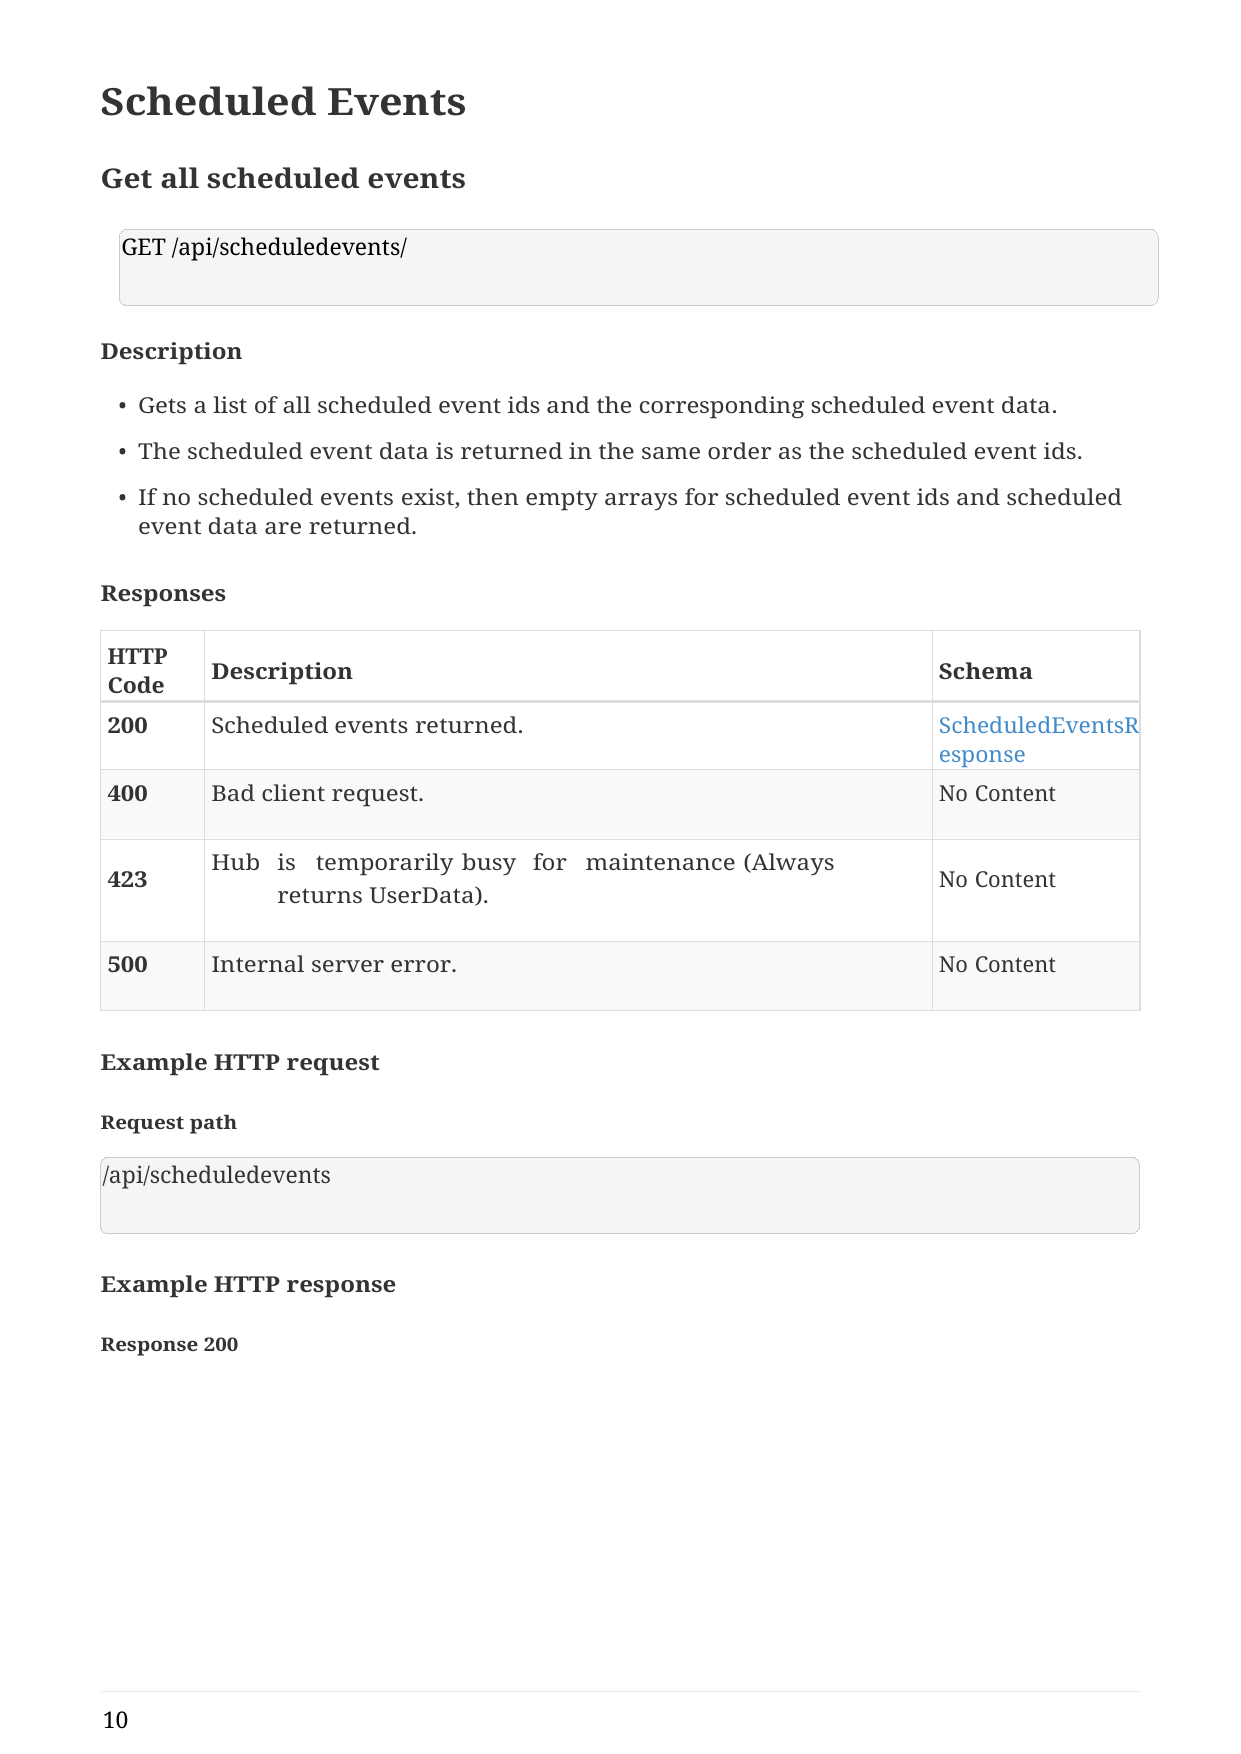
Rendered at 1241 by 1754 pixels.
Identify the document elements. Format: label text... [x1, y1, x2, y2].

table_cell Bad client request. [205, 770, 932, 838]
table_cell 500 [101, 942, 204, 1010]
subtitle Responses [100, 578, 1153, 608]
table_cell No Content [933, 770, 1139, 838]
table_header HTTP Code [101, 631, 204, 700]
table_cell ScheduledEventsResponse [933, 703, 1139, 769]
subtitle Scheduled Events [100, 76, 1153, 127]
table_cell Internal server error. [205, 942, 932, 1010]
text Request path [100, 1109, 1153, 1135]
table_cell Hub is temporarily busy for maintenance (Always returns UserData). [205, 840, 932, 941]
subtitle Example HTTP request [100, 1046, 1153, 1076]
table_cell 200 [101, 703, 204, 769]
table_cell 423 [101, 840, 204, 941]
table_cell No Content [933, 840, 1139, 941]
table_header Schema [933, 631, 1139, 700]
table_cell Scheduled events returned. [205, 703, 932, 769]
table_header Description [205, 631, 932, 700]
table_cell 400 [101, 770, 204, 838]
list The scheduled event data is returned in the same order as the scheduled event ids. [118, 436, 1153, 466]
subtitle Example HTTP response [100, 1269, 1153, 1298]
subtitle Description [100, 336, 1153, 366]
list If no scheduled events exist, then empty arrays for scheduled event ids and scheduled event data are returned. [118, 481, 1153, 541]
table_cell No Content [933, 942, 1139, 1010]
subtitle Get all scheduled events [100, 159, 1153, 196]
text Response 200 [100, 1331, 1153, 1357]
list Gets a list of all scheduled event ids and the corresponding scheduled event data. [118, 390, 1153, 420]
